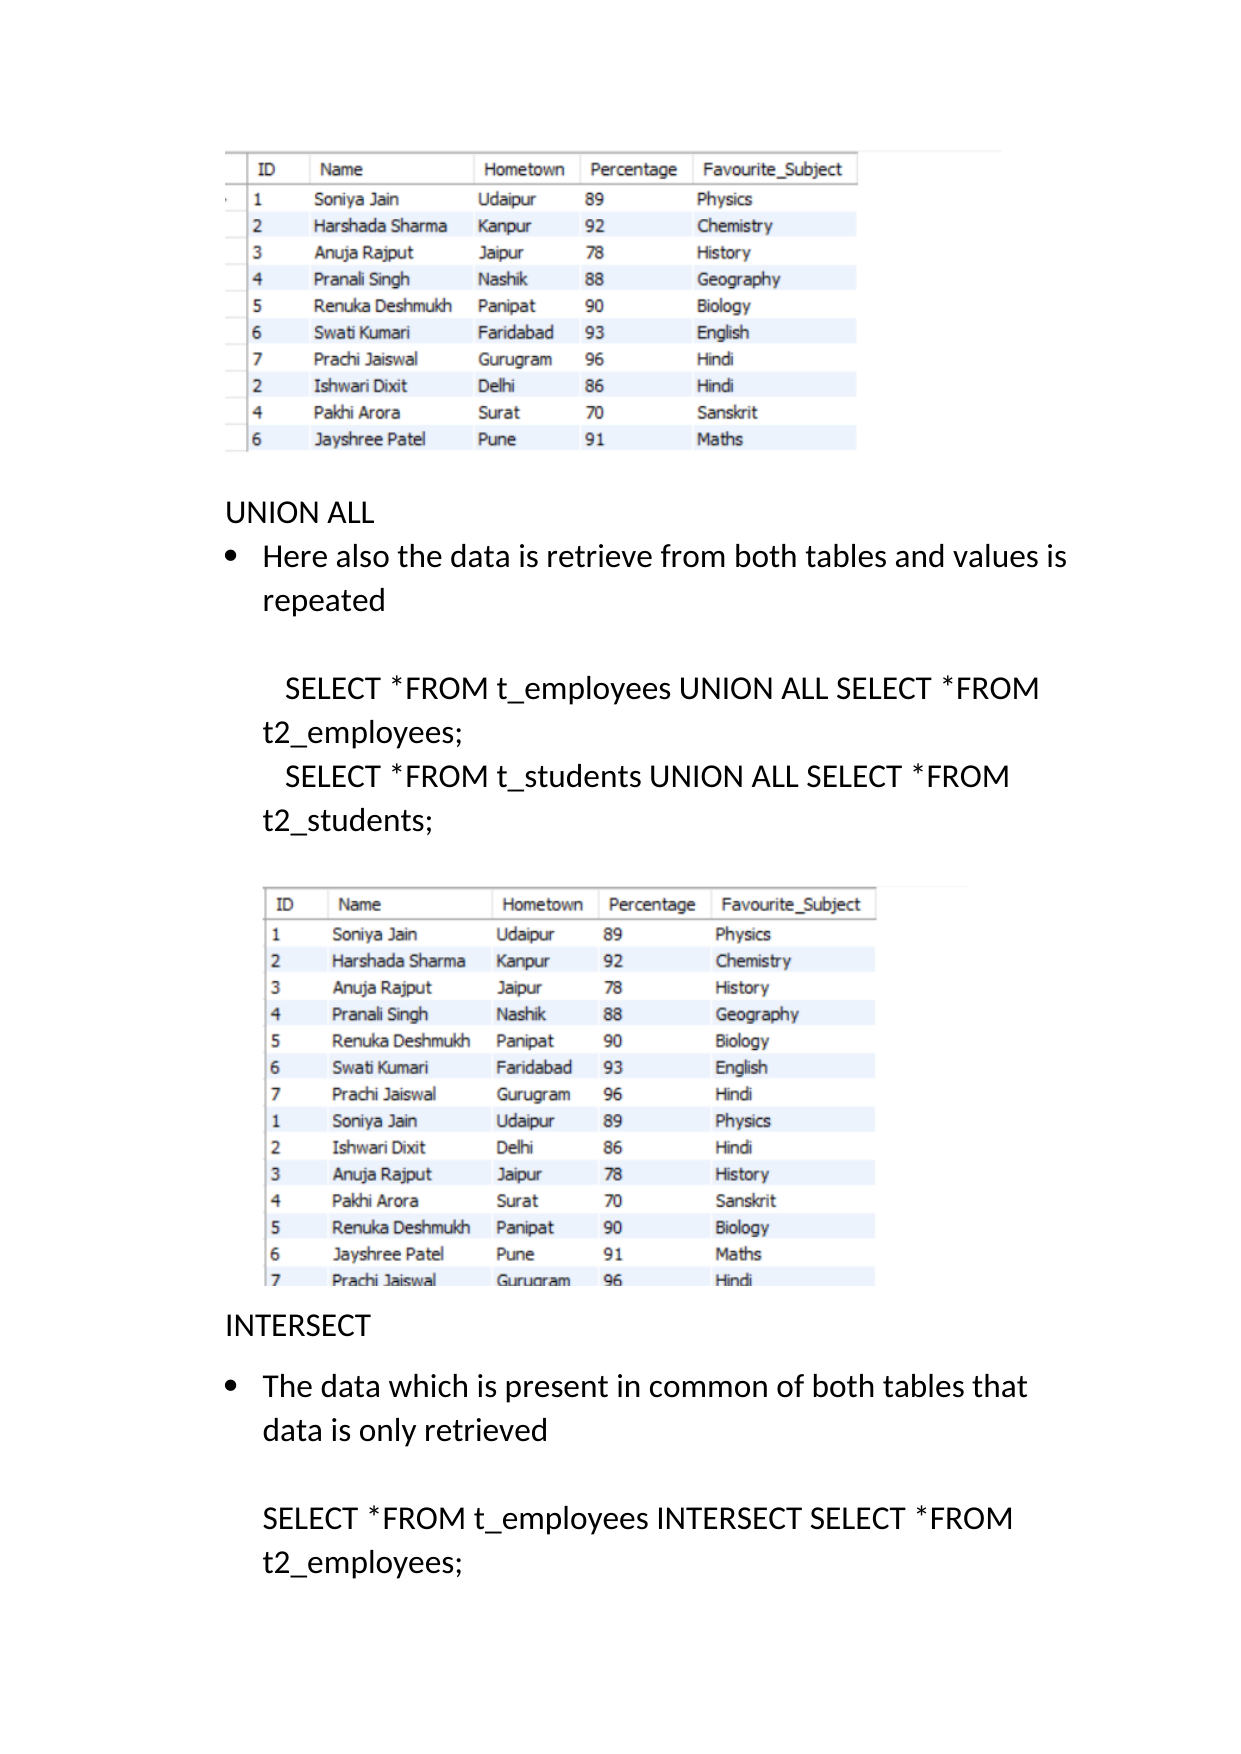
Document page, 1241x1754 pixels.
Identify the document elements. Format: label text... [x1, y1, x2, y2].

list The data which is present in common of both tables that data is only retrieved [225, 1365, 1090, 1449]
list SELECT *FROM t_employees INTERSECT SELECT *FROM t2_employees; [262, 1497, 1090, 1581]
picture [262, 886, 968, 1286]
list SELECT *FROM t_employees UNION ALL SELECT *FROM t2_employees; [262, 667, 1090, 751]
list Here also the data is retrieve from both tables and values is repeated [225, 535, 1090, 619]
list UNION ALL [225, 491, 1090, 532]
picture [225, 150, 1002, 489]
list SELECT *FROM t_students UNION ALL SELECT *FROM t2_students; [262, 755, 1090, 839]
text INTERSECT [150, 1304, 1090, 1345]
